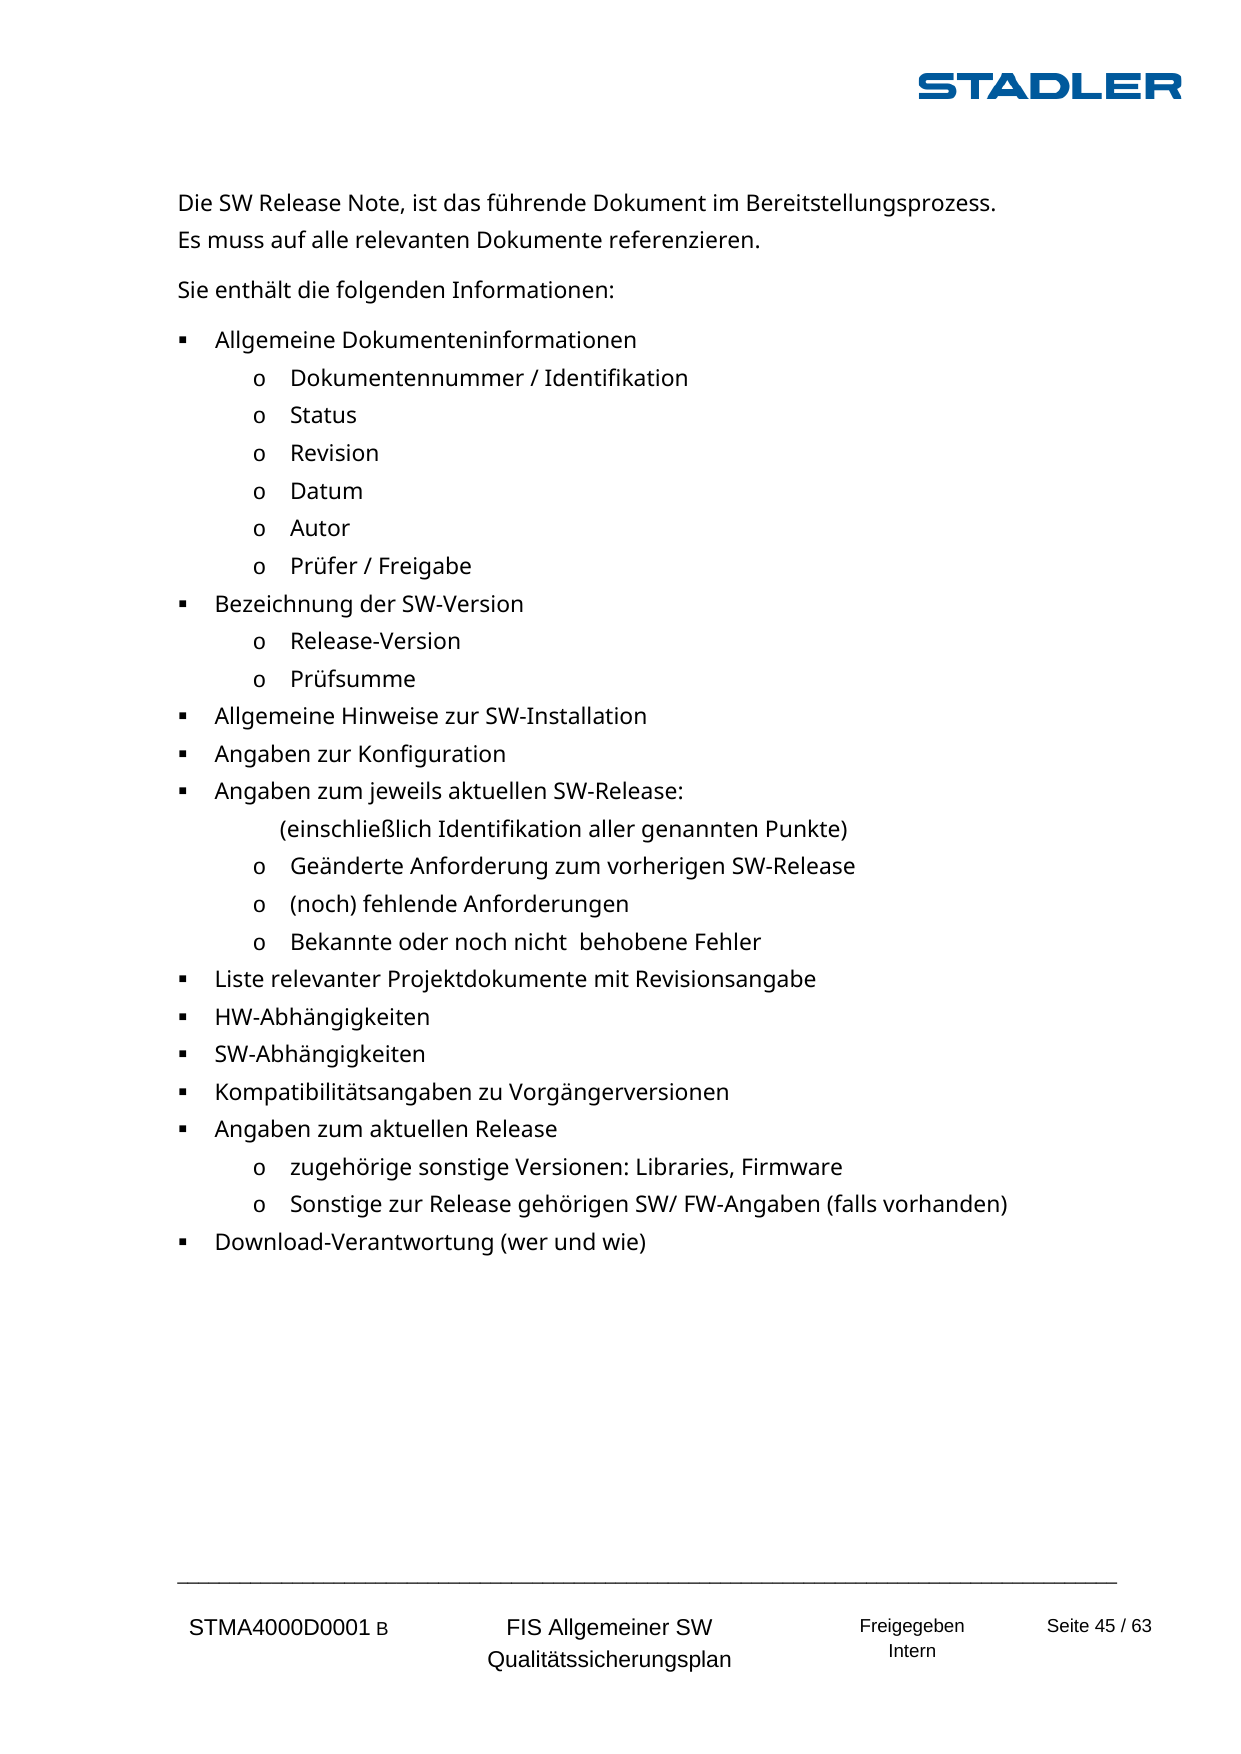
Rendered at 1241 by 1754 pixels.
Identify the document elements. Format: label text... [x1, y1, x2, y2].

list Angaben zur Konfiguration [177, 738, 1122, 769]
list Release-Version [252, 625, 1122, 656]
list Angaben zum aktuellen Release [177, 1113, 1122, 1144]
text Sie enthält die folgenden Informationen: [177, 274, 1122, 306]
list Datum [252, 475, 1122, 506]
list Allgemeine Dokumenteninformationen [177, 324, 1122, 356]
text Die SW Release Note, ist das führende Dokument im Bereitstellungsprozess. Es muss auf alle relevanten Dokumente referenzieren. [177, 187, 1122, 256]
list Prüfer / Freigabe [252, 550, 1122, 581]
list (noch) fehlende Anforderungen [252, 888, 1122, 919]
list Kompatibilitätsangaben zu Vorgängerversionen [177, 1076, 1122, 1107]
list HW-Abhängigkeiten [177, 1001, 1122, 1032]
list Revision [252, 437, 1122, 468]
list Liste relevanter Projektdokumente mit Revisionsangabe [177, 963, 1122, 994]
list zugehörige sonstige Versionen: Libraries, Firmware [252, 1151, 1122, 1182]
list Bezeichnung der SW-Version [177, 587, 1122, 619]
list Geänderte Anforderung zum vorherigen SW-Release [252, 850, 1122, 882]
list Autor [252, 512, 1122, 544]
list Allgemeine Hinweise zur SW-Installation [177, 700, 1122, 731]
list Status [252, 399, 1122, 431]
picture [918, 73, 1182, 99]
list Sonstige zur Release gehörigen SW/ FW-Angaben (falls vorhanden) [252, 1188, 1122, 1219]
list Bekannte oder noch nicht behobene Fehler [252, 925, 1122, 957]
list Dokumentennummer / Identifikation [252, 362, 1122, 393]
list Download-Verantwortung (wer und wie) [177, 1226, 1122, 1257]
list Angaben zum jeweils aktuellen SW-Release: (einschließlich Identifikation aller genannten Punkte) [177, 775, 1122, 844]
list Prüfsumme [252, 663, 1122, 694]
list SW-Abhängigkeiten [177, 1038, 1122, 1069]
